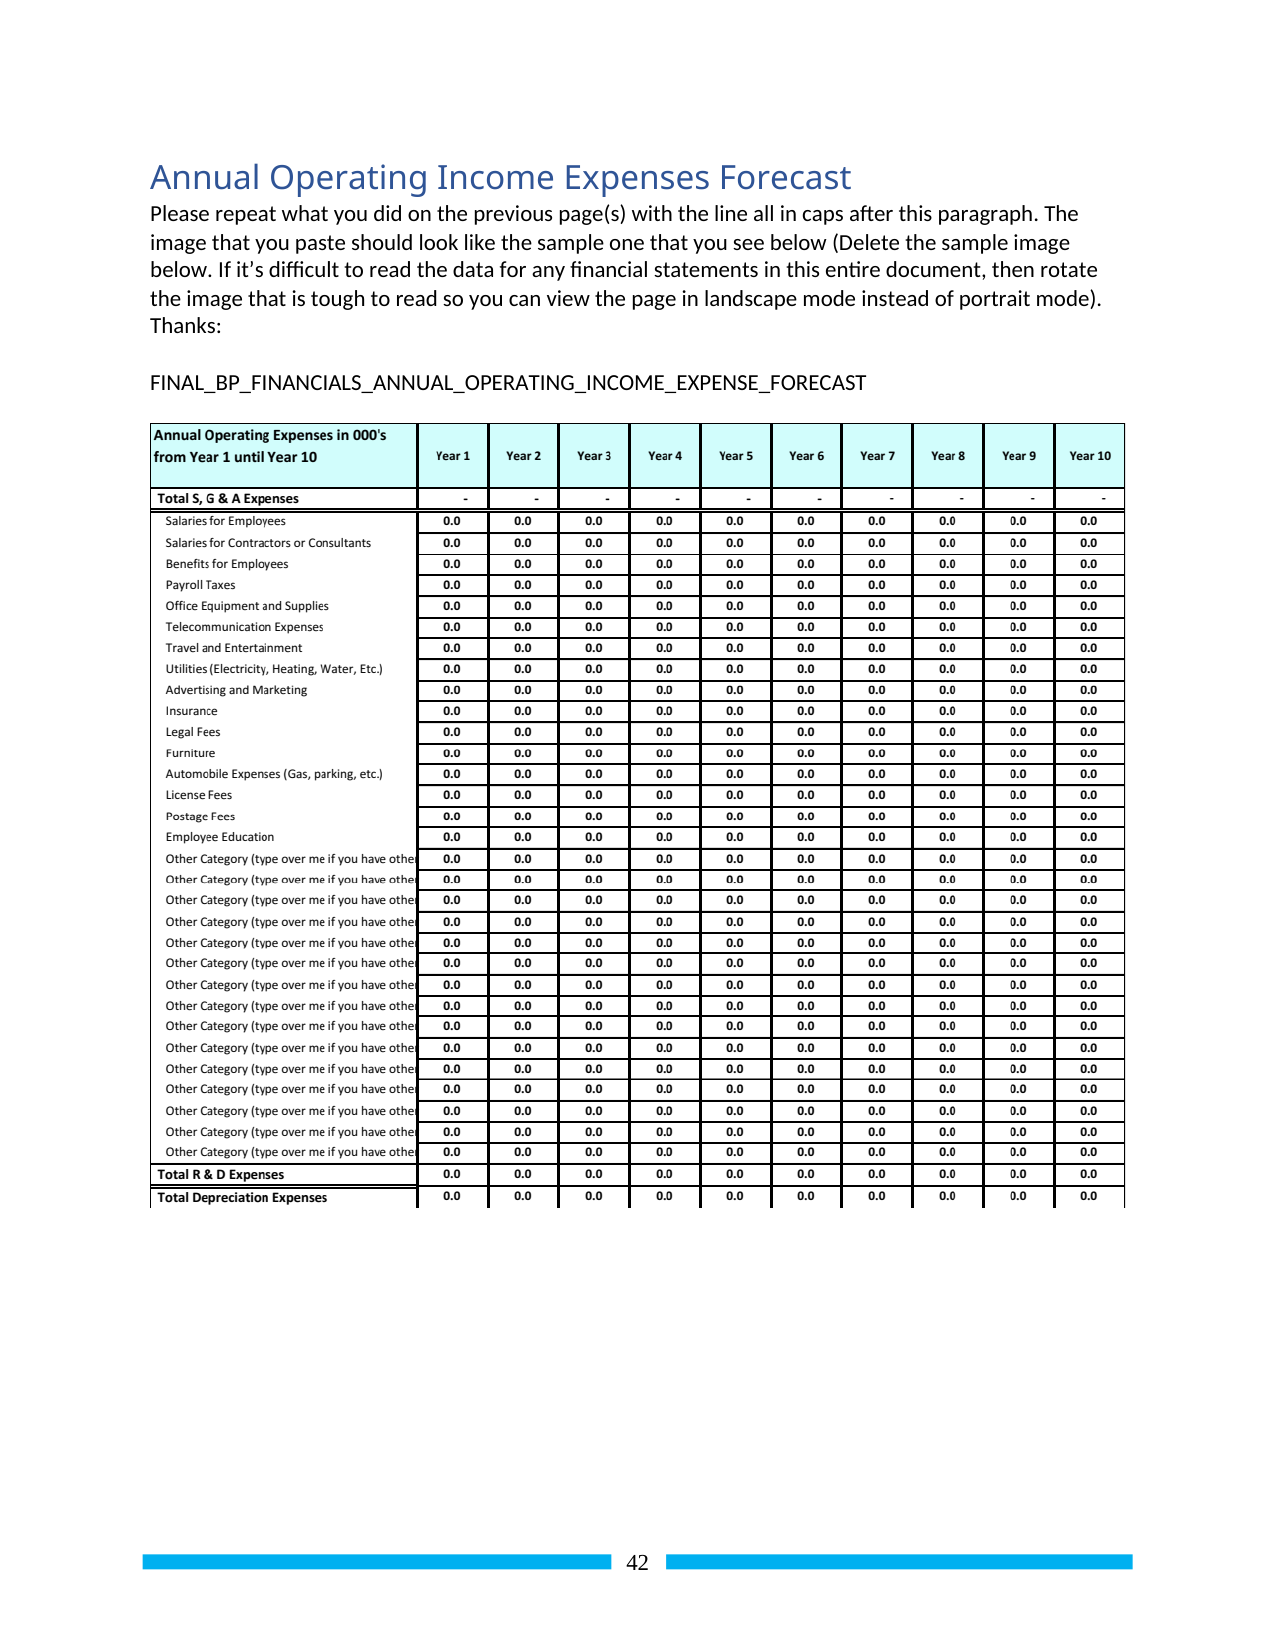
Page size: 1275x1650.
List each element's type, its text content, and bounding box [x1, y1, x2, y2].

text FINAL_BP_FINANCIALS_ANNUAL_OPERATING_INCOME_EXPENSE_FORECAST [150, 368, 1125, 396]
subtitle Annual Operating Income Expenses Forecast [150, 154, 1125, 199]
text Please repeat what you did on the previous page(s) with the line all in caps after this paragraph. The image that you paste should look like the sample one that you see below (Delete the sample image below. If it’s difficult to read the data for any financial statements in this entire document, then rotate the image that is tough to read so you can view the page in landscape mode instead of portrait mode). Thanks: [150, 199, 1125, 340]
